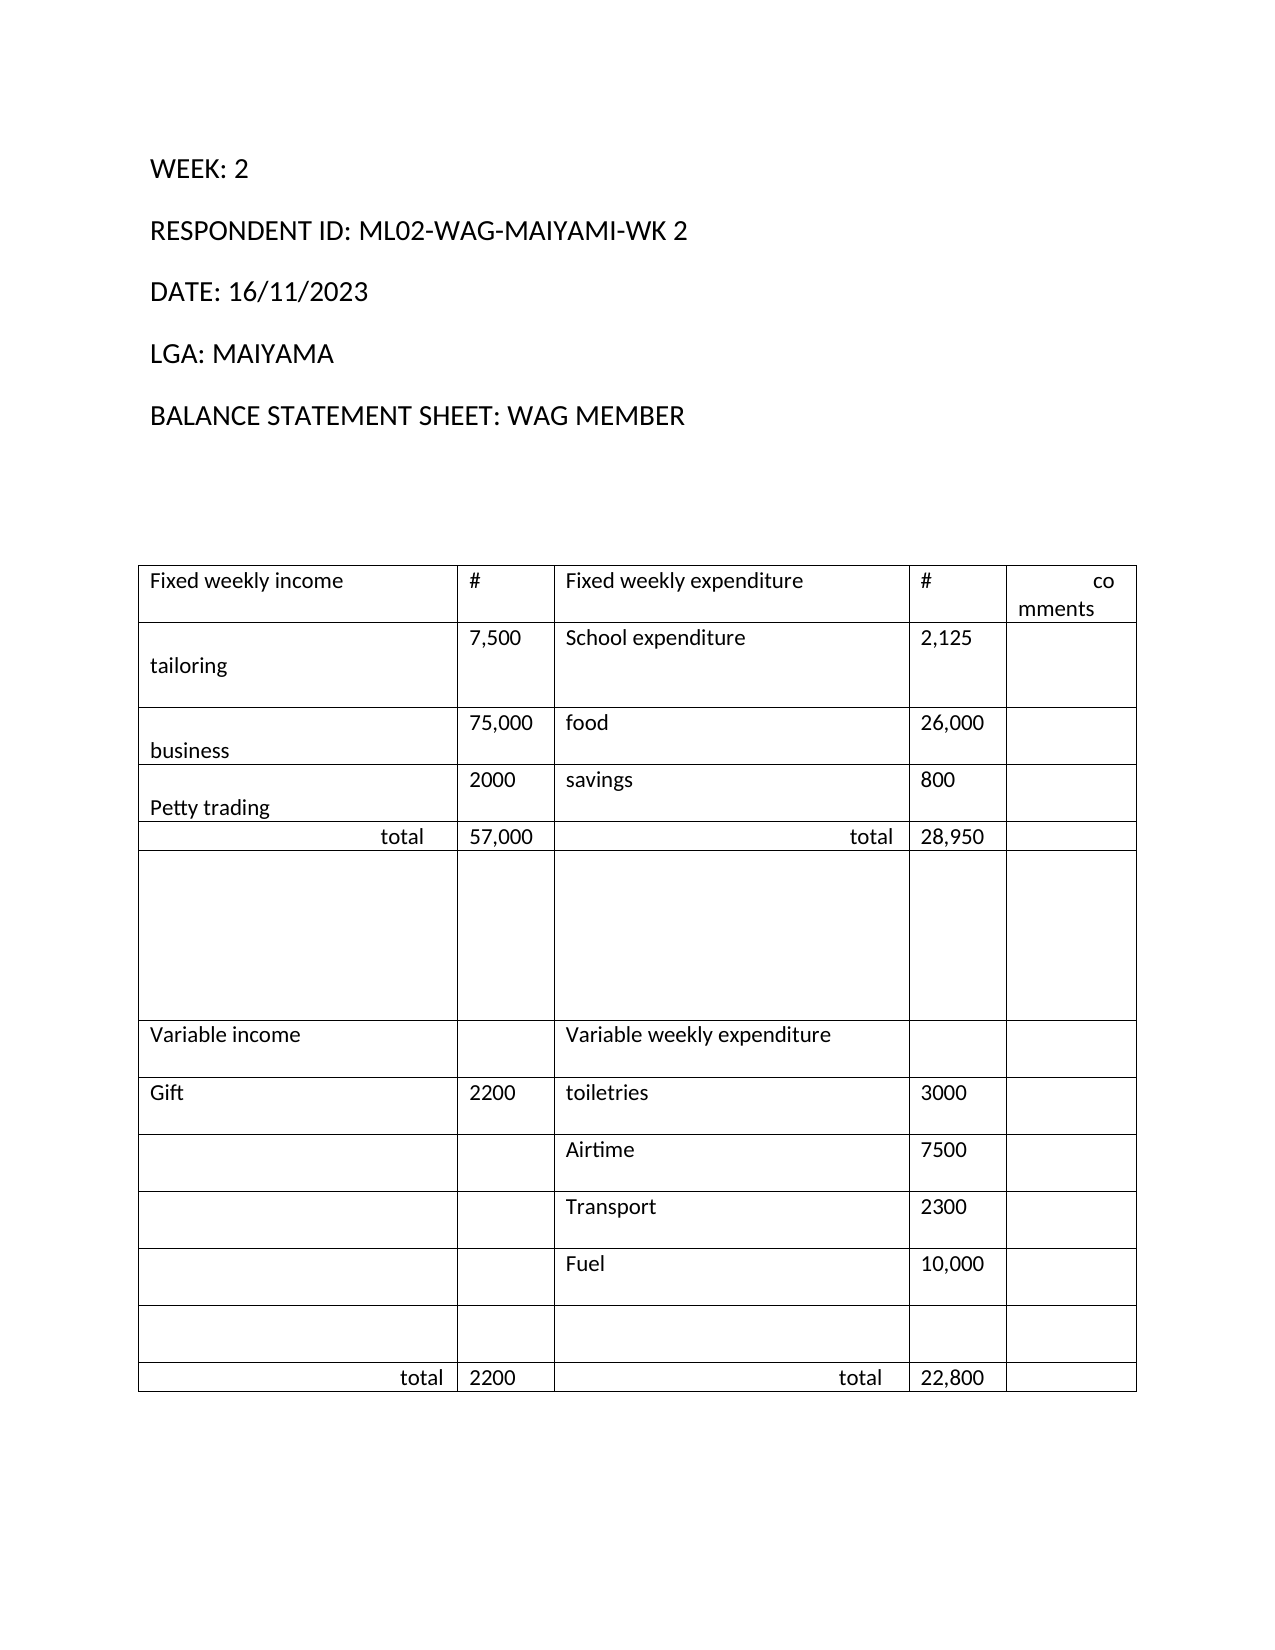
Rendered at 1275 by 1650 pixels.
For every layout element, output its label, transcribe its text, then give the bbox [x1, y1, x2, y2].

text LGA: MAIYAMA [150, 335, 1125, 371]
table_cell [1007, 623, 1136, 707]
table_cell Variable income [139, 1021, 457, 1077]
table_cell [1007, 1363, 1136, 1391]
table_cell [910, 851, 1006, 1019]
table_cell [139, 1135, 457, 1191]
table_cell 800 [910, 765, 1006, 821]
table_cell 57,000 [458, 822, 554, 850]
table_header # [458, 566, 554, 622]
table_cell [139, 1249, 457, 1305]
table_cell total [139, 822, 457, 850]
table_cell Airtime [555, 1135, 909, 1191]
table_cell [139, 1306, 457, 1362]
text RESPONDENT ID: ML02-WAG-MAIYAMI-WK 2 [150, 212, 1125, 247]
table_cell toiletries [555, 1078, 909, 1134]
table_header Fixed weekly income [139, 566, 457, 622]
text DATE: 16/11/2023 [150, 273, 1125, 309]
table_cell Gift [139, 1078, 457, 1134]
table_cell 22,800 [910, 1363, 1006, 1391]
table_cell [555, 851, 909, 1019]
table_cell [1007, 822, 1136, 850]
table_cell [1007, 708, 1136, 764]
table_cell [458, 1306, 554, 1362]
table_header Fixed weekly expenditure [555, 566, 909, 622]
table_cell 3000 [910, 1078, 1006, 1134]
table_cell total [555, 822, 909, 850]
text BALANCE STATEMENT SHEET: WAG MEMBER [150, 397, 1125, 433]
table_cell [458, 1249, 554, 1305]
table_cell [458, 1135, 554, 1191]
table_cell [910, 1021, 1006, 1077]
table_cell 28,950 [910, 822, 1006, 850]
table_cell [1007, 1135, 1136, 1191]
table_cell business [139, 708, 457, 764]
table_cell 7,500 [458, 623, 554, 707]
table_cell [139, 851, 457, 1019]
table_cell 26,000 [910, 708, 1006, 764]
table_cell School expenditure [555, 623, 909, 707]
table_cell 2,125 [910, 623, 1006, 707]
table_cell Transport [555, 1192, 909, 1248]
table_cell total [555, 1363, 909, 1391]
table_cell [1007, 1192, 1136, 1248]
table_cell Fuel [555, 1249, 909, 1305]
table_cell [1007, 851, 1136, 1019]
table_cell [1007, 1249, 1136, 1305]
table_cell [1007, 1021, 1136, 1077]
table_cell 2200 [458, 1078, 554, 1134]
table_cell total [139, 1363, 457, 1391]
table_cell 2200 [458, 1363, 554, 1391]
table_cell savings [555, 765, 909, 821]
table_cell Variable weekly expenditure [555, 1021, 909, 1077]
table_cell food [555, 708, 909, 764]
table_cell tailoring [139, 623, 457, 707]
text WEEK: 2 [150, 150, 1125, 186]
table_cell [458, 851, 554, 1019]
table_header # [910, 566, 1006, 622]
table_cell 2000 [458, 765, 554, 821]
table_cell [910, 1306, 1006, 1362]
table_cell [1007, 765, 1136, 821]
table_cell [458, 1192, 554, 1248]
table_cell [139, 1192, 457, 1248]
table_cell 75,000 [458, 708, 554, 764]
table_cell [458, 1021, 554, 1077]
table_cell [555, 1306, 909, 1362]
table_cell 10,000 [910, 1249, 1006, 1305]
table_header comments [1007, 566, 1136, 622]
table_cell [1007, 1306, 1136, 1362]
table_cell Petty trading [139, 765, 457, 821]
table_cell 2300 [910, 1192, 1006, 1248]
table_cell 7500 [910, 1135, 1006, 1191]
table_cell [1007, 1078, 1136, 1134]
